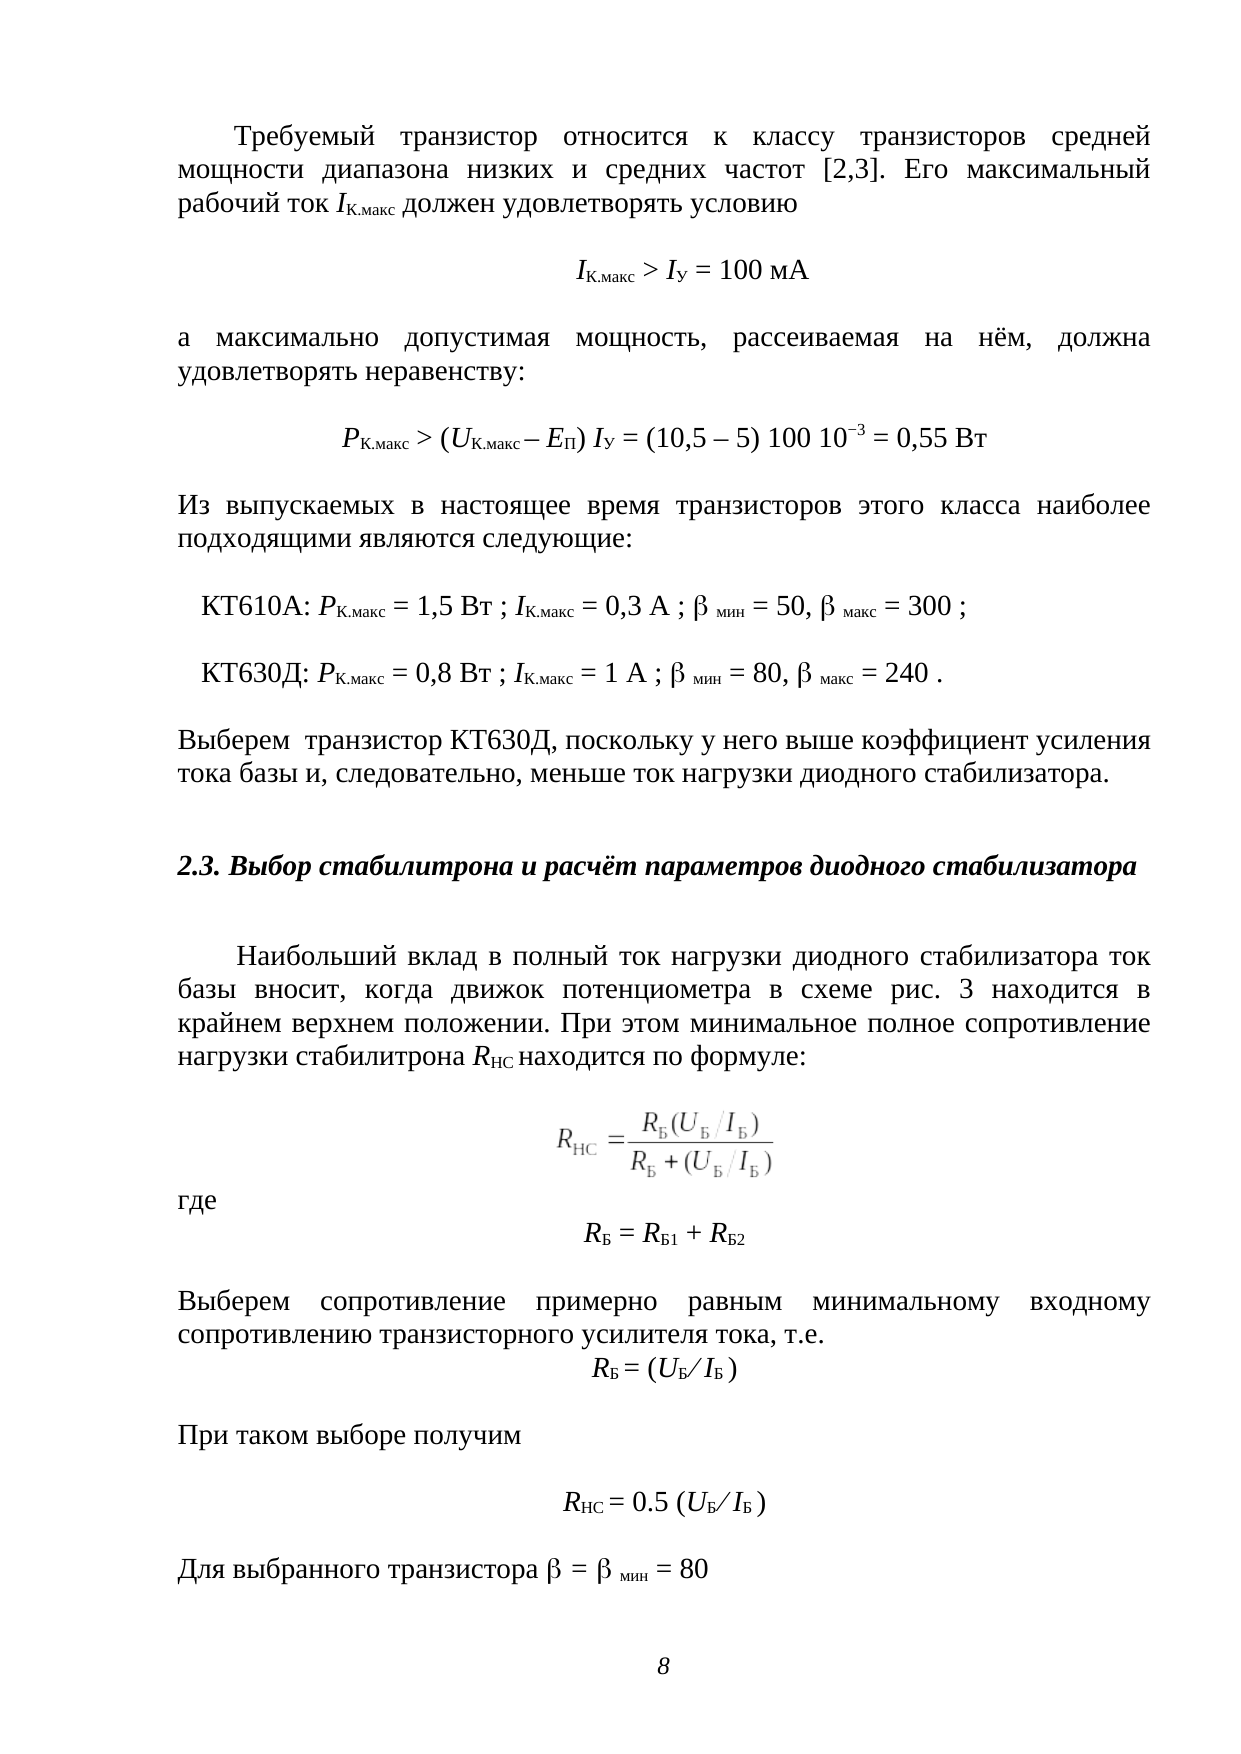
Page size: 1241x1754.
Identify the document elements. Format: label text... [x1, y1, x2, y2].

text где [177, 1182, 1152, 1216]
text Выберем сопротивление примерно равным минимальному входному сопротивлению транзисторного усилителя тока, т.е. [177, 1283, 1152, 1350]
text RБ = RБ1 + RБ2 [177, 1216, 1152, 1249]
text Из выпускаемых в настоящее время транзисторов этого класса наиболее подходящими являются следующие: [177, 487, 1152, 554]
text При таком выборе получим [177, 1417, 1152, 1450]
text Выберем транзистор КТ630Д, поскольку у него выше коэффициент усиления тока базы и, следовательно, меньше ток нагрузки диодного стабилизатора. [177, 722, 1152, 789]
text КТ610А: РК.макс = 1,5 Вт ; IК.макс = 0,3 А ; мин = 50, макс = 300 ; [177, 588, 1152, 621]
text Наибольший вклад в полный ток нагрузки диодного стабилизатора ток базы вносит, когда движок потенциометра в схеме рис. 3 находится в крайнем верхнем положении. При этом минимальное полное сопротивление нагрузки стабилитрона RНС находится по формуле: [177, 938, 1152, 1072]
subtitle 2.3. Выбор стабилитрона и расчёт параметров диодного стабилизатора [177, 848, 1152, 881]
text КТ630Д: РК.макс = 0,8 Вт ; IК.макс = 1 А ; мин = 80, макс = 240 . [177, 655, 1152, 688]
text RБ = (UБ IБ ) [177, 1350, 1152, 1383]
text Требуемый транзистор относится к классу транзисторов средней мощности диапазона низких и средних частот [2,3]. Его максимальный рабочий ток IК.макс должен удовлетворять условию [177, 118, 1152, 219]
text RНС = 0.5 (UБ IБ ) [177, 1484, 1152, 1518]
text Для выбранного транзистора = мин = 80 [177, 1551, 1152, 1585]
text РК.макс > (UК.макс – ЕП) IУ = (10,5 – 5) 100 10−3 = 0,55 Вт [177, 420, 1152, 453]
text а максимально допустимая мощность, рассеиваемая на нём, должна удовлетворять неравенству: [177, 319, 1152, 386]
text IК.макс > IУ = 100 мА [177, 252, 1152, 286]
